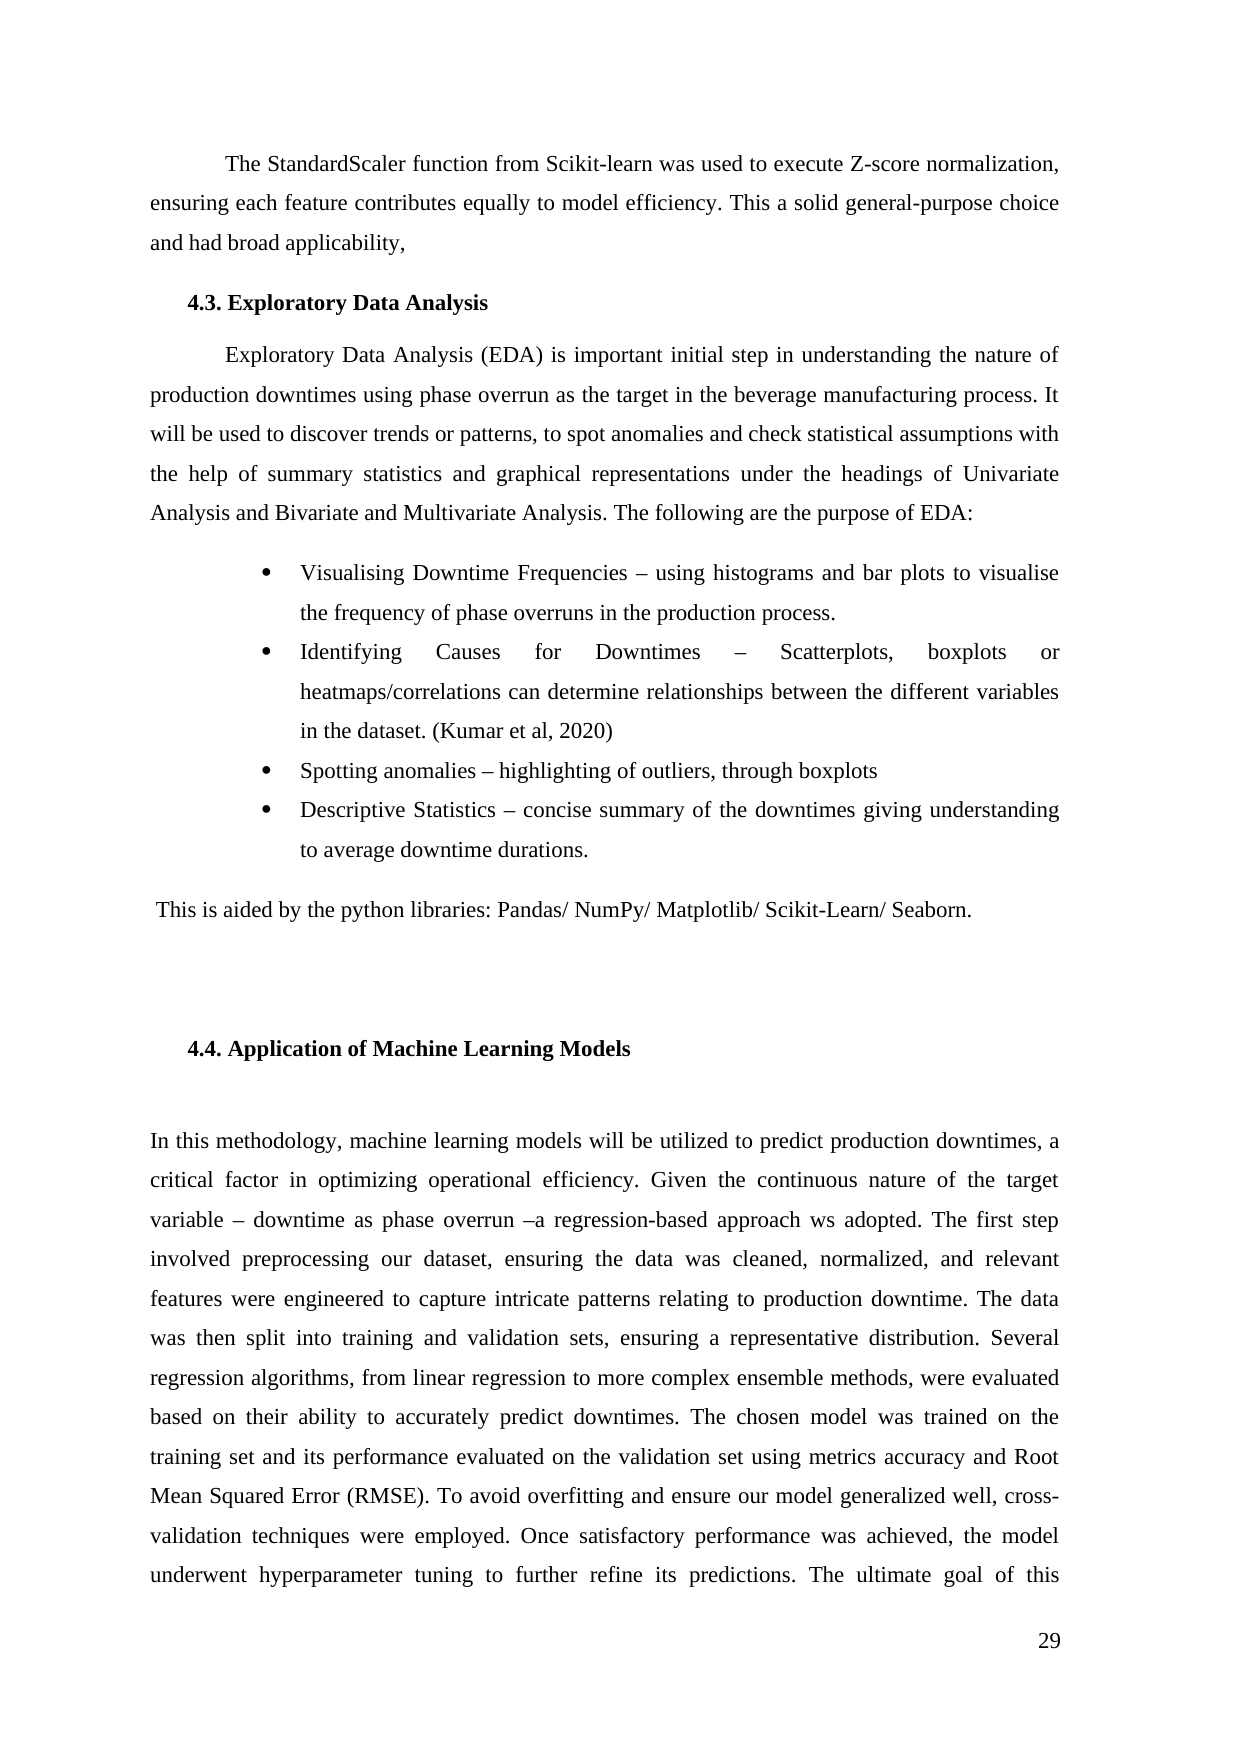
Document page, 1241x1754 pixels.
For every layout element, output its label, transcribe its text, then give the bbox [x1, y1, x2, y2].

text Exploratory Data Analysis (EDA) is important initial step in understanding the nature of production downtimes using phase overrun as the target in the beverage manufacturing process. It will be used to discover trends or patterns, to spot anomalies and check statistical assumptions with the help of summary statistics and graphical representations under the headings of Univariate Analysis and Bivariate and Multivariate Analysis. The following are the purpose of EDA: [150, 341, 1061, 526]
text This is aided by the python libraries: Pandas/ NumPy/ Matplotlib/ Scikit-Learn/ Seaborn. [150, 896, 1061, 922]
subtitle Exploratory Data Analysis [187, 289, 1061, 316]
subtitle Application of Machine Learning Models [187, 1035, 1061, 1062]
list Spotting anomalies – highlighting of outliers, through boxplots [262, 757, 1061, 783]
text The StandardScaler function from Scikit-learn was used to execute Z-score normalization, ensuring each feature contributes equally to model efficiency. This a solid general-purpose choice and had broad applicability, [150, 150, 1061, 255]
list Descriptive Statistics – concise summary of the downtimes giving understanding to average downtime durations. [262, 796, 1061, 862]
list Identifying Causes for Downtimes – Scatterplots, boxplots or heatmaps/correlations can determine relationships between the different variables in the dataset. (Kumar et al, 2020) [262, 638, 1061, 744]
list Visualising Downtime Frequencies – using histograms and bar plots to visualise the frequency of phase overruns in the production process. [262, 559, 1061, 625]
